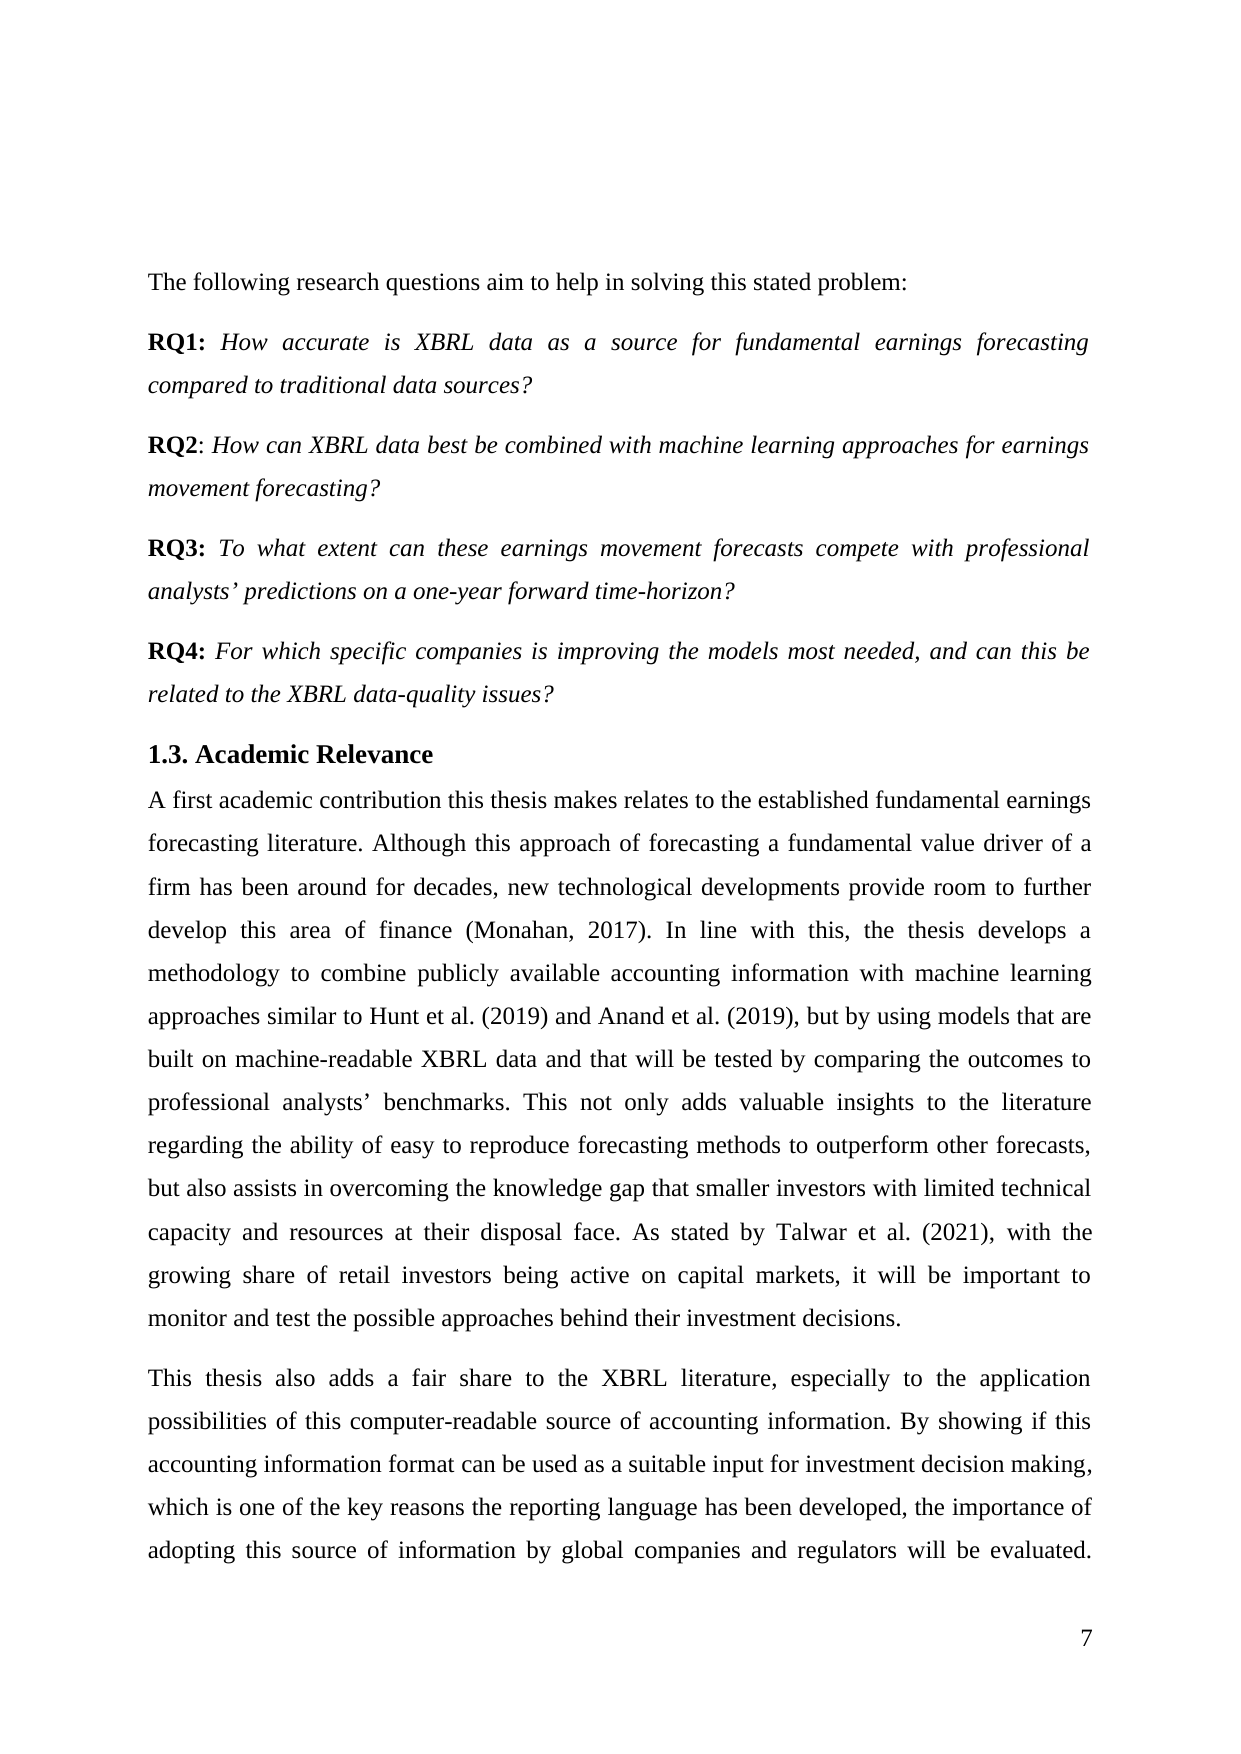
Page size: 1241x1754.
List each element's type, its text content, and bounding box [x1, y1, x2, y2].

text The following research questions aim to help in solving this stated problem: [148, 267, 1093, 296]
text RQ4: For which specific companies is improving the models most needed, and can this be related to the XBRL data-quality issues? [148, 636, 1093, 708]
text RQ3: To what extent can these earnings movement forecasts compete with professional analysts’ predictions on a one-year forward time-horizon? [148, 533, 1093, 605]
text RQ2: How can XBRL data best be combined with machine learning approaches for earnings movement forecasting? [148, 430, 1093, 502]
subtitle 1.3. Academic Relevance [148, 739, 1093, 770]
text RQ1: How accurate is XBRL data as a source for fundamental earnings forecasting compared to traditional data sources? [148, 327, 1093, 399]
text A first academic contribution this thesis makes relates to the established fundamental earnings forecasting literature. Although this approach of forecasting a fundamental value driver of a firm has been around for decades, new technological developments provide room to further develop this area of finance (Monahan, 2017). In line with this, the thesis develops a methodology to combine publicly available accounting information with machine learning approaches similar to Hunt et al. (2019) and Anand et al. (2019), but by using models that are built on machine-readable XBRL data and that will be tested by comparing the outcomes to professional analysts’ benchmarks. This not only adds valuable insights to the literature regarding the ability of easy to reproduce forecasting methods to outperform other forecasts, but also assists in overcoming the knowledge gap that smaller investors with limited technical capacity and resources at their disposal face. As stated by Talwar et al. (2021), with the growing share of retail investors being active on capital markets, it will be important to monitor and test the possible approaches behind their investment decisions. [148, 785, 1093, 1332]
